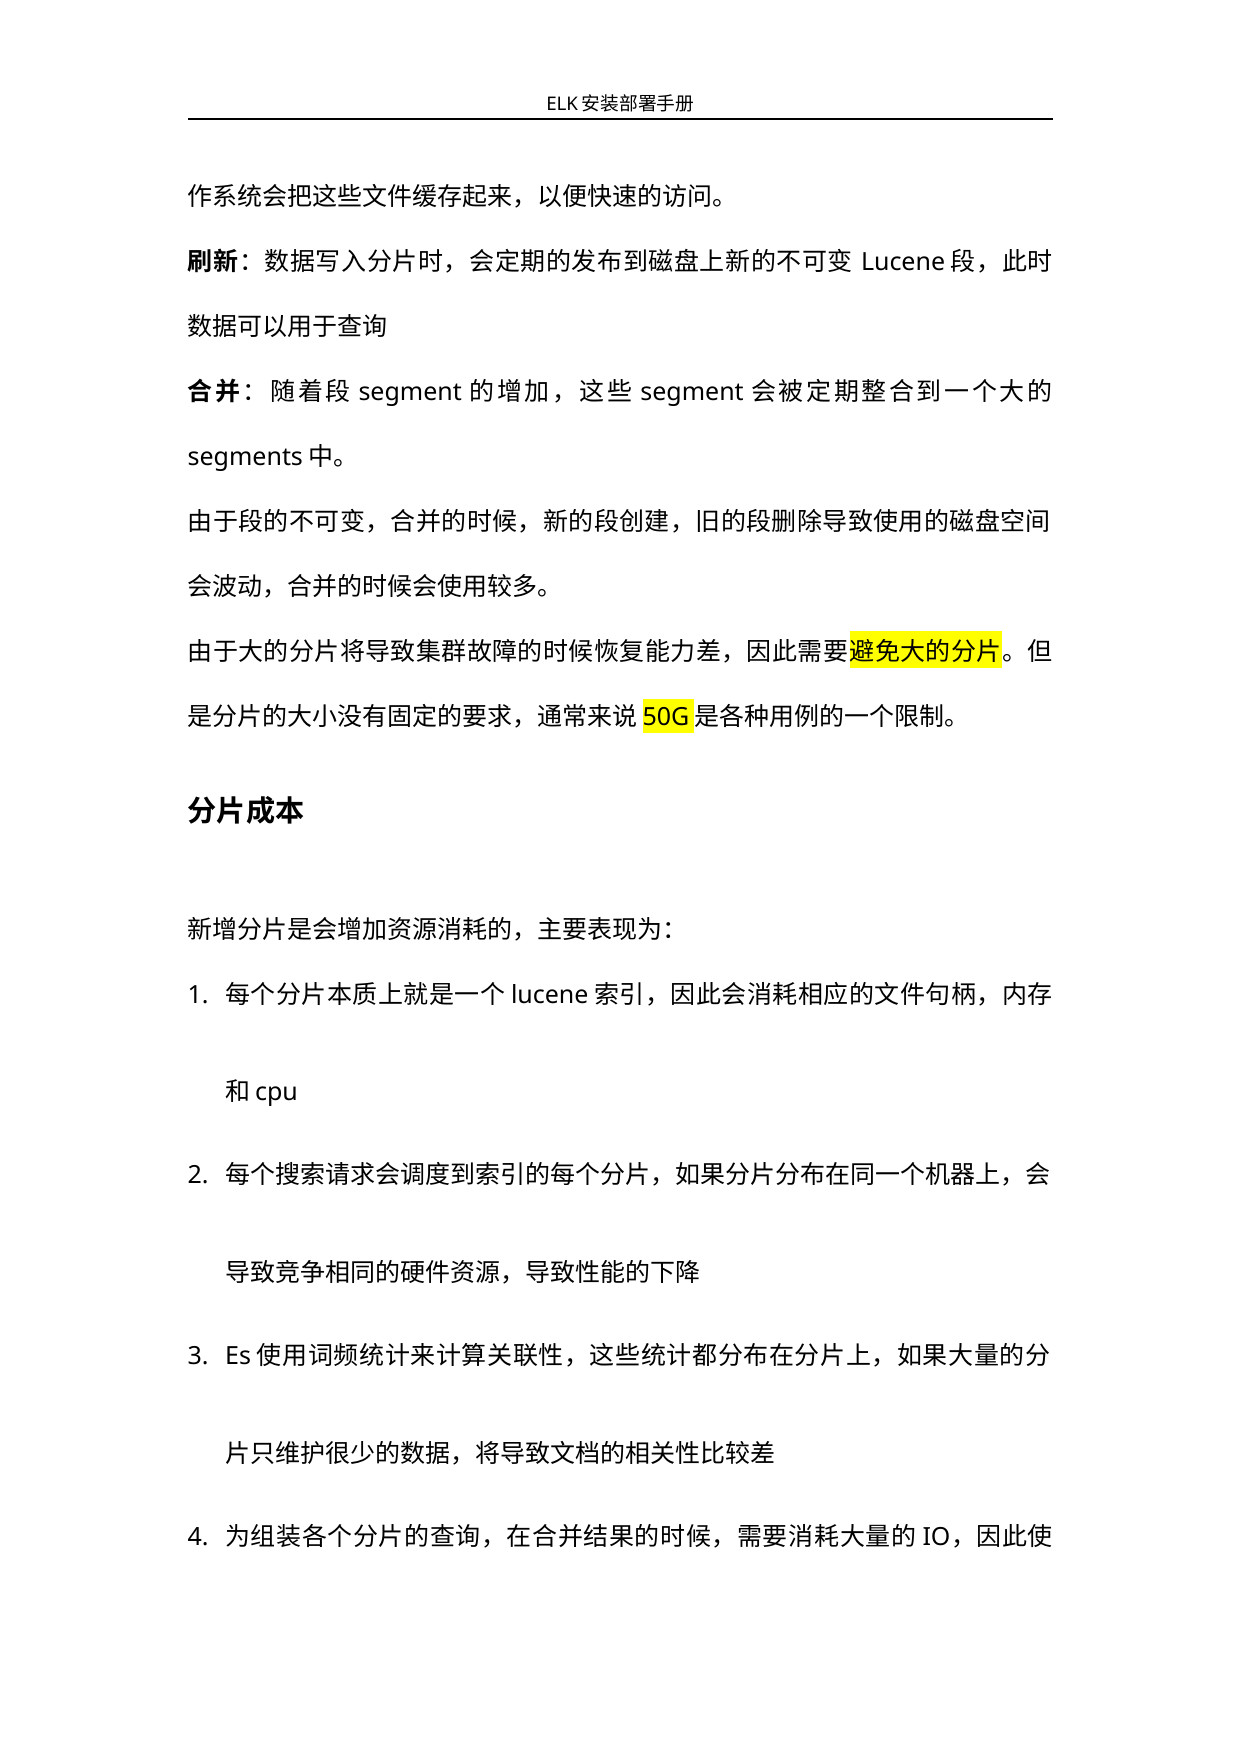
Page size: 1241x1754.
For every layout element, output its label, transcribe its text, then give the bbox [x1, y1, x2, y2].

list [187, 1502, 1053, 1567]
subtitle 分片成本 [187, 776, 1053, 841]
text 新增分片是会增加资源消耗的，主要表现为： [187, 895, 1053, 960]
list 每个搜索请求会调度到索引的每个分片，如果分片分布在同一个机器上，会导致竞争相同的硬件资源，导致性能的下降 [187, 1141, 1053, 1303]
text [187, 162, 1053, 227]
list Es使用词频统计来计算关联性，这些统计都分布在分片上，如果大量的分片只维护很少的数据，将导致文档的相关性比较差 [187, 1321, 1053, 1484]
list 每个分片本质上就是一个lucene索引，因此会消耗相应的文件句柄，内存和cpu [187, 960, 1053, 1122]
text 刷新：数据写入分片时，会定期的发布到磁盘上新的不可变Lucene段，此时数据可以用于查询 [187, 227, 1053, 357]
text 合并：随着段segment的增加，这些segment会被定期整合到一个大的segments中。 [187, 357, 1053, 487]
text 由于大的分片将导致集群故障的时候恢复能力差，因此需要避免大的分片。但是分片的大小没有固定的要求，通常来说50G是各种用例的一个限制。 [187, 617, 1053, 747]
text 由于段的不可变，合并的时候，新的段创建，旧的段删除导致使用的磁盘空间会波动，合并的时候会使用较多。 [187, 487, 1053, 617]
